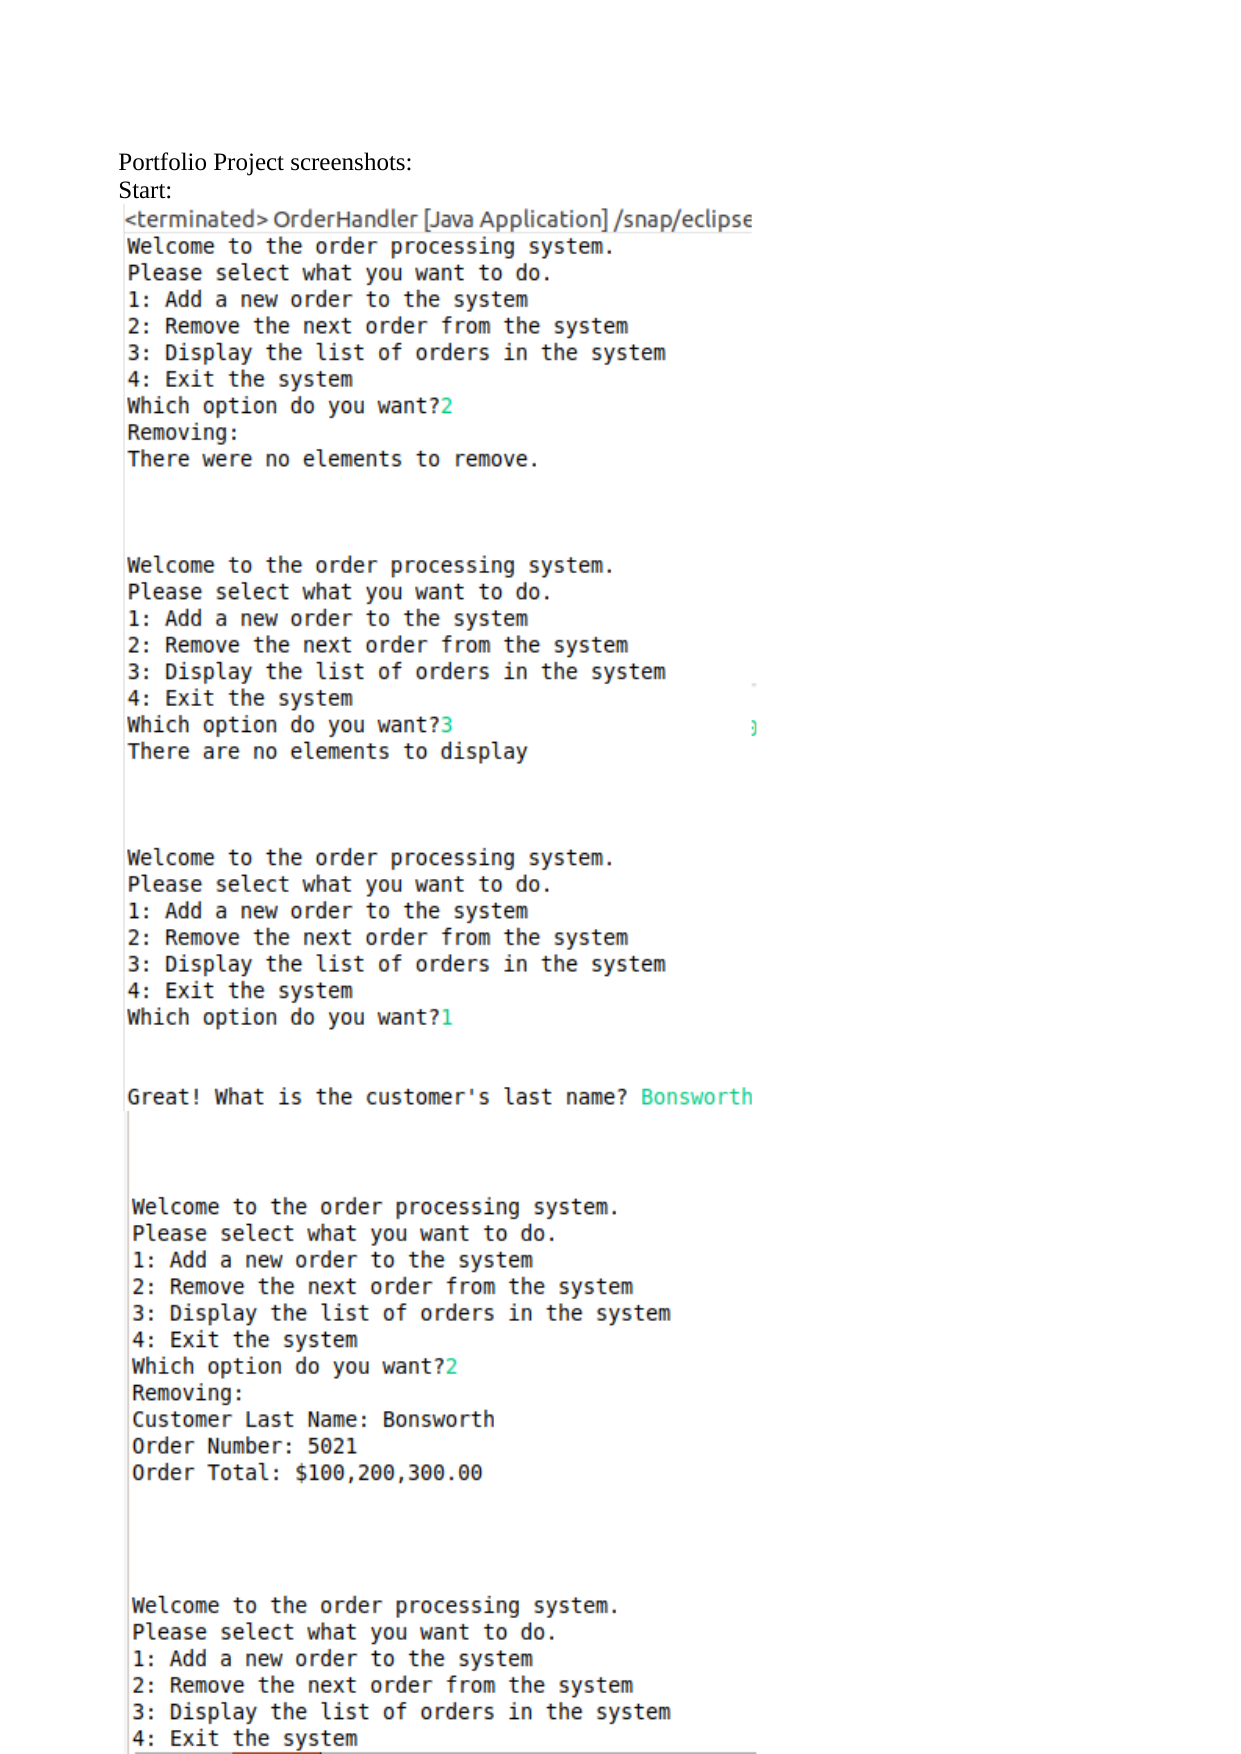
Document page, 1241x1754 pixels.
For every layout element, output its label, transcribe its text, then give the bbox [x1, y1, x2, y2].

text Start: [118, 176, 1122, 204]
picture [123, 204, 757, 1754]
text Portfolio Project screenshots: [118, 147, 1122, 176]
